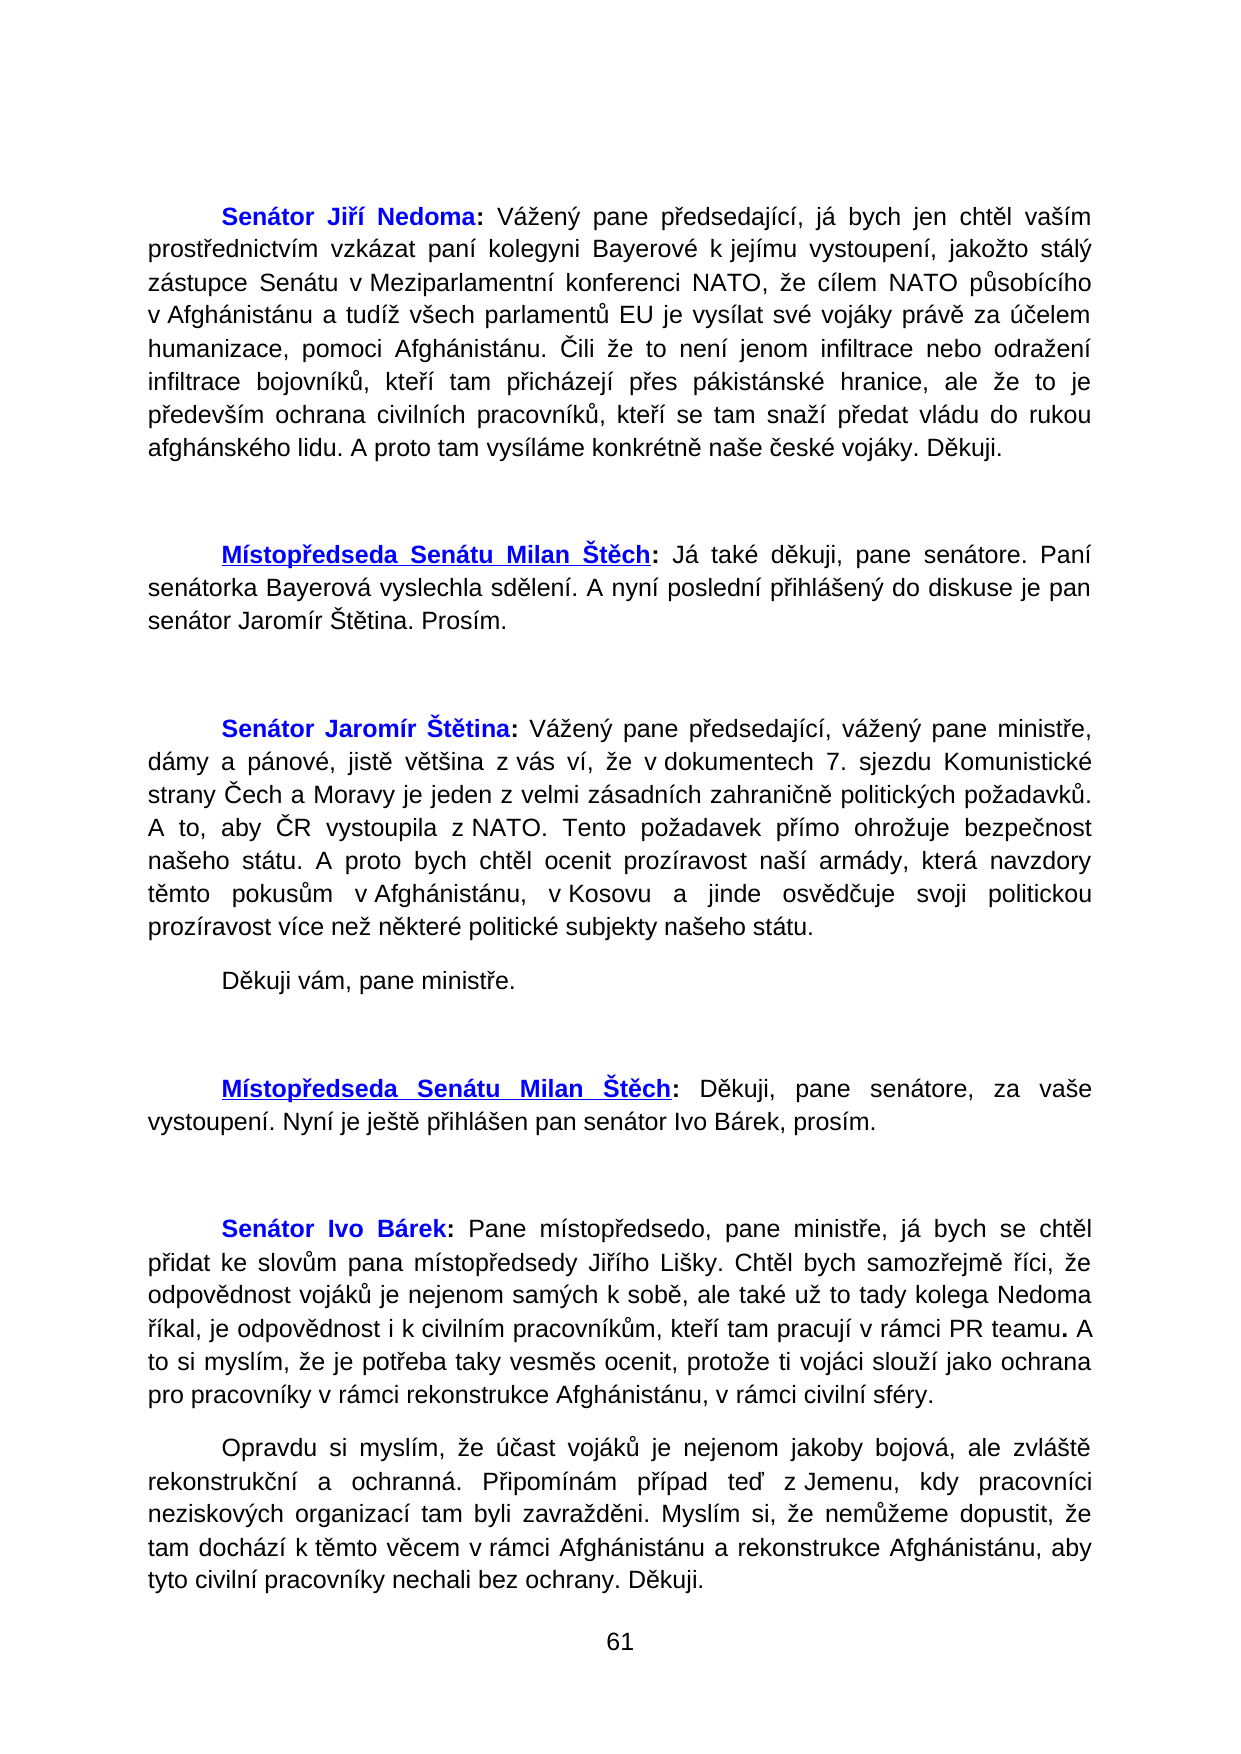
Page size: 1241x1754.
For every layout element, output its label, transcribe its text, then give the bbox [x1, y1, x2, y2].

text Děkuji vám, pane ministře. [148, 966, 1093, 995]
text Senátor Ivo Bárek: Pane místopředsedo, pane ministře, já bych se chtěl přidat ke slovům pana místopředsedy Jiřího Lišky. Chtěl bych samozřejmě říci, že odpovědnost vojáků je nejenom samých k sobě, ale také už to tady kolega Nedoma říkal, je odpovědnost i k civilním pracovníkům, kteří tam pracují v rámci PR teamu. A to si myslím, že je potřeba taky vesměs ocenit, protože ti vojáci slouží jako ochrana pro pracovníky v rámci rekonstrukce Afghánistánu, v rámci civilní sféry. [148, 1214, 1093, 1408]
text Opravdu si myslím, že účast vojáků je nejenom jakoby bojová, ale zvláště rekonstrukční a ochranná. Připomínám případ teď z Jemenu, kdy pracovníci neziskových organizací tam byli zavražděni. Myslím si, že nemůžeme dopustit, že tam dochází k těmto věcem v rámci Afghánistánu a rekonstrukce Afghánistánu, aby tyto civilní pracovníky nechali bez ochrany. Děkuji. [148, 1433, 1093, 1594]
text Senátor Jaromír Štětina: Vážený pane předsedající, vážený pane ministře, dámy a pánové, jistě většina z vás ví, že v dokumentech 7. sjezdu Komunistické strany Čech a Moravy je jeden z velmi zásadních zahraničně politických požadavků. A to, aby ČR vystoupila z NATO. Tento požadavek přímo ohrožuje bezpečnost našeho státu. A proto bych chtěl ocenit prozíravost naší armády, která navzdory těmto pokusům v Afghánistánu, v Kosovu a jinde osvědčuje svoji politickou prozíravost více než některé politické subjekty našeho státu. [148, 714, 1093, 941]
text Místopředseda Senátu Milan Štěch: Já také děkuji, pane senátore. Paní senátorka Bayerová vyslechla sdělení. A nyní poslední přihlášený do diskuse je pan senátor Jaromír Štětina. Prosím. [148, 540, 1093, 635]
text Senátor Jiří Nedoma: Vážený pane předsedající, já bych jen chtěl vaším prostřednictvím vzkázat paní kolegyni Bayerové k jejímu vystoupení, jakožto stálý zástupce Senátu v Meziparlamentní konferenci NATO, že cílem NATO působícího v Afghánistánu a tudíž všech parlamentů EU je vysílat své vojáky právě za účelem humanizace, pomoci Afghánistánu. Čili že to není jenom infiltrace nebo odražení infiltrace bojovníků, kteří tam přicházejí přes pákistánské hranice, ale že to je především ochrana civilních pracovníků, kteří se tam snaží předat vládu do rukou afghánského lidu. A proto tam vysíláme konkrétně naše české vojáky. Děkuji. [148, 201, 1093, 461]
text Místopředseda Senátu Milan Štěch: Děkuji, pane senátore, za vaše vystoupení. Nyní je ještě přihlášen pan senátor Ivo Bárek, prosím. [148, 1074, 1093, 1136]
